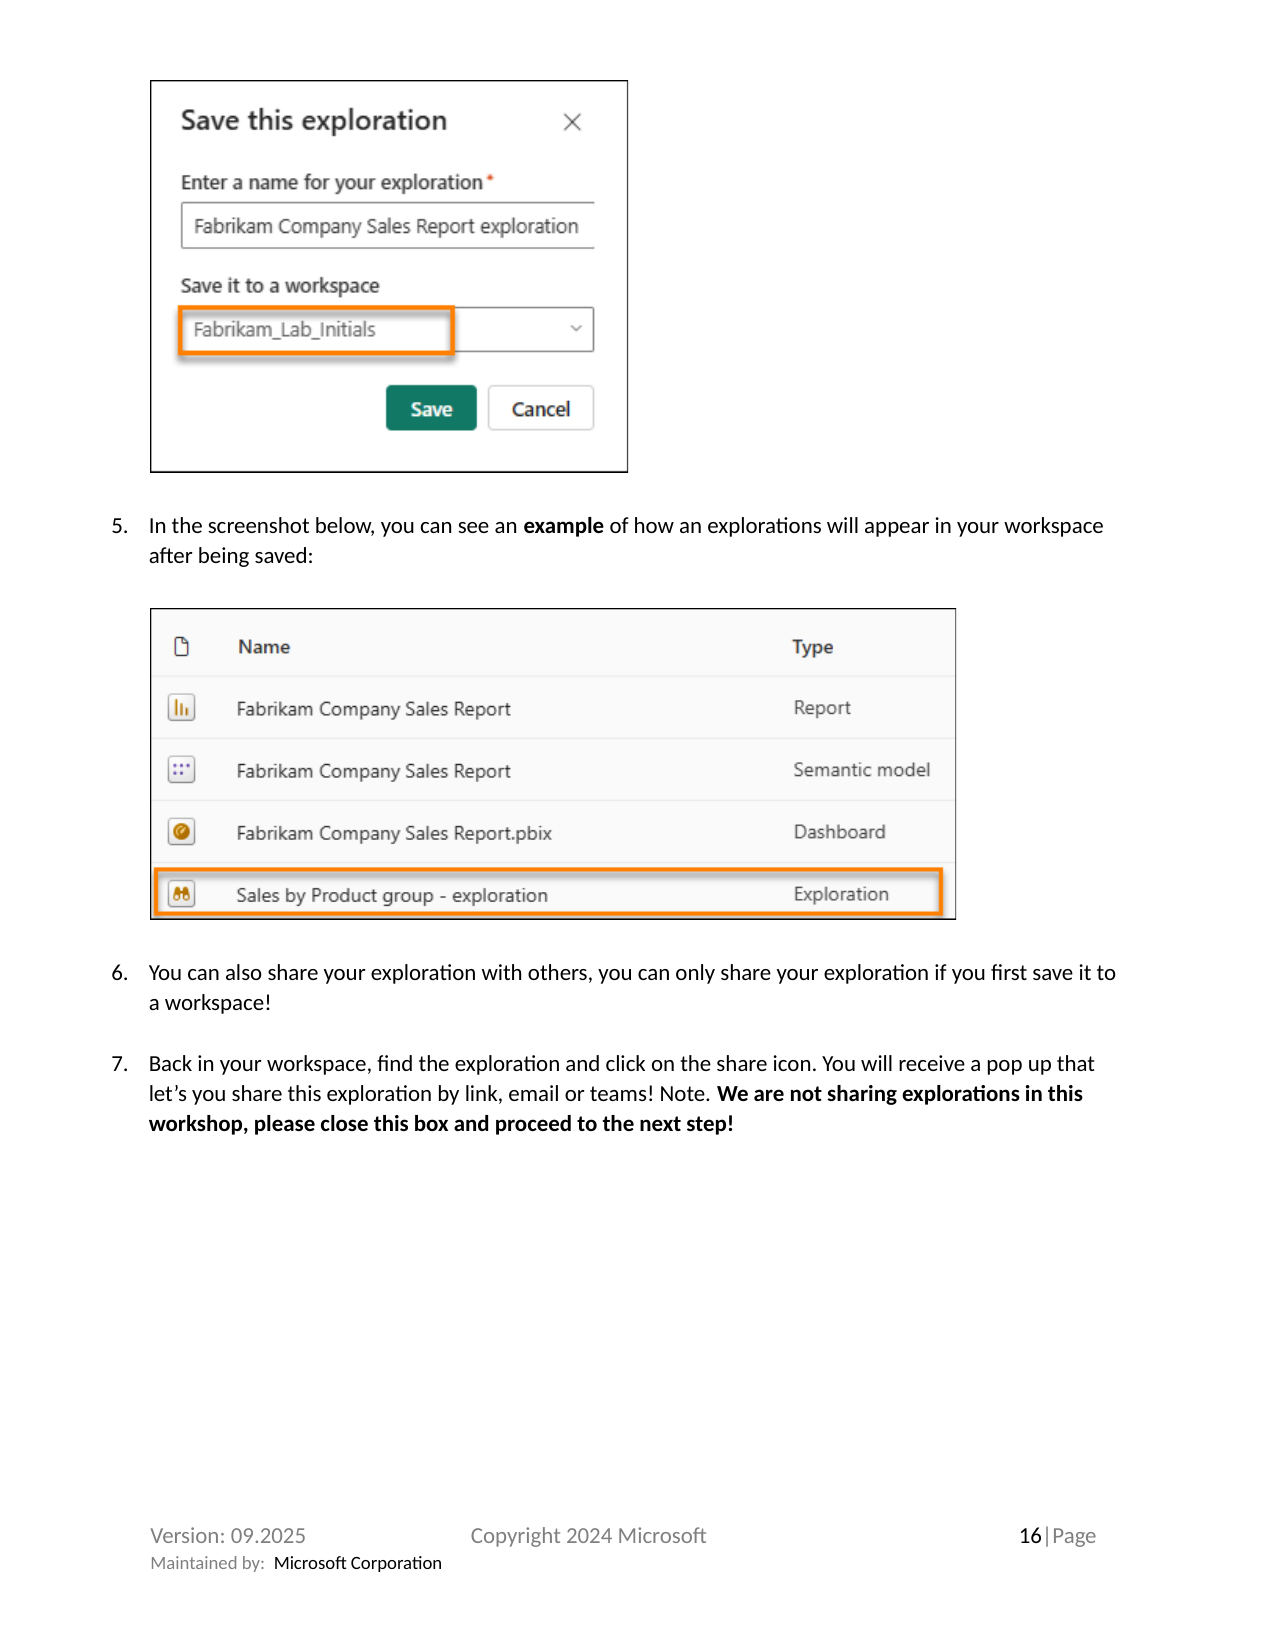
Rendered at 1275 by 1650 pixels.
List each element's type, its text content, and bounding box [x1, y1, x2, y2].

list You can also share your exploration with others, you can only share your exploration if you first save it to a workspace! [111, 958, 1124, 1016]
picture [150, 608, 957, 920]
list In the screenshot below, you can see an example of how an explorations will appear in your workspace after being saved: [111, 511, 1124, 569]
list Back in your workspace, find the exploration and click on the share icon. You will receive a pop up that let’s you share this exploration by link, email or teams! Note. We are not sharing explorations in this workshop, please close this box and proceed to the next step! [111, 1049, 1124, 1137]
picture [150, 80, 629, 473]
